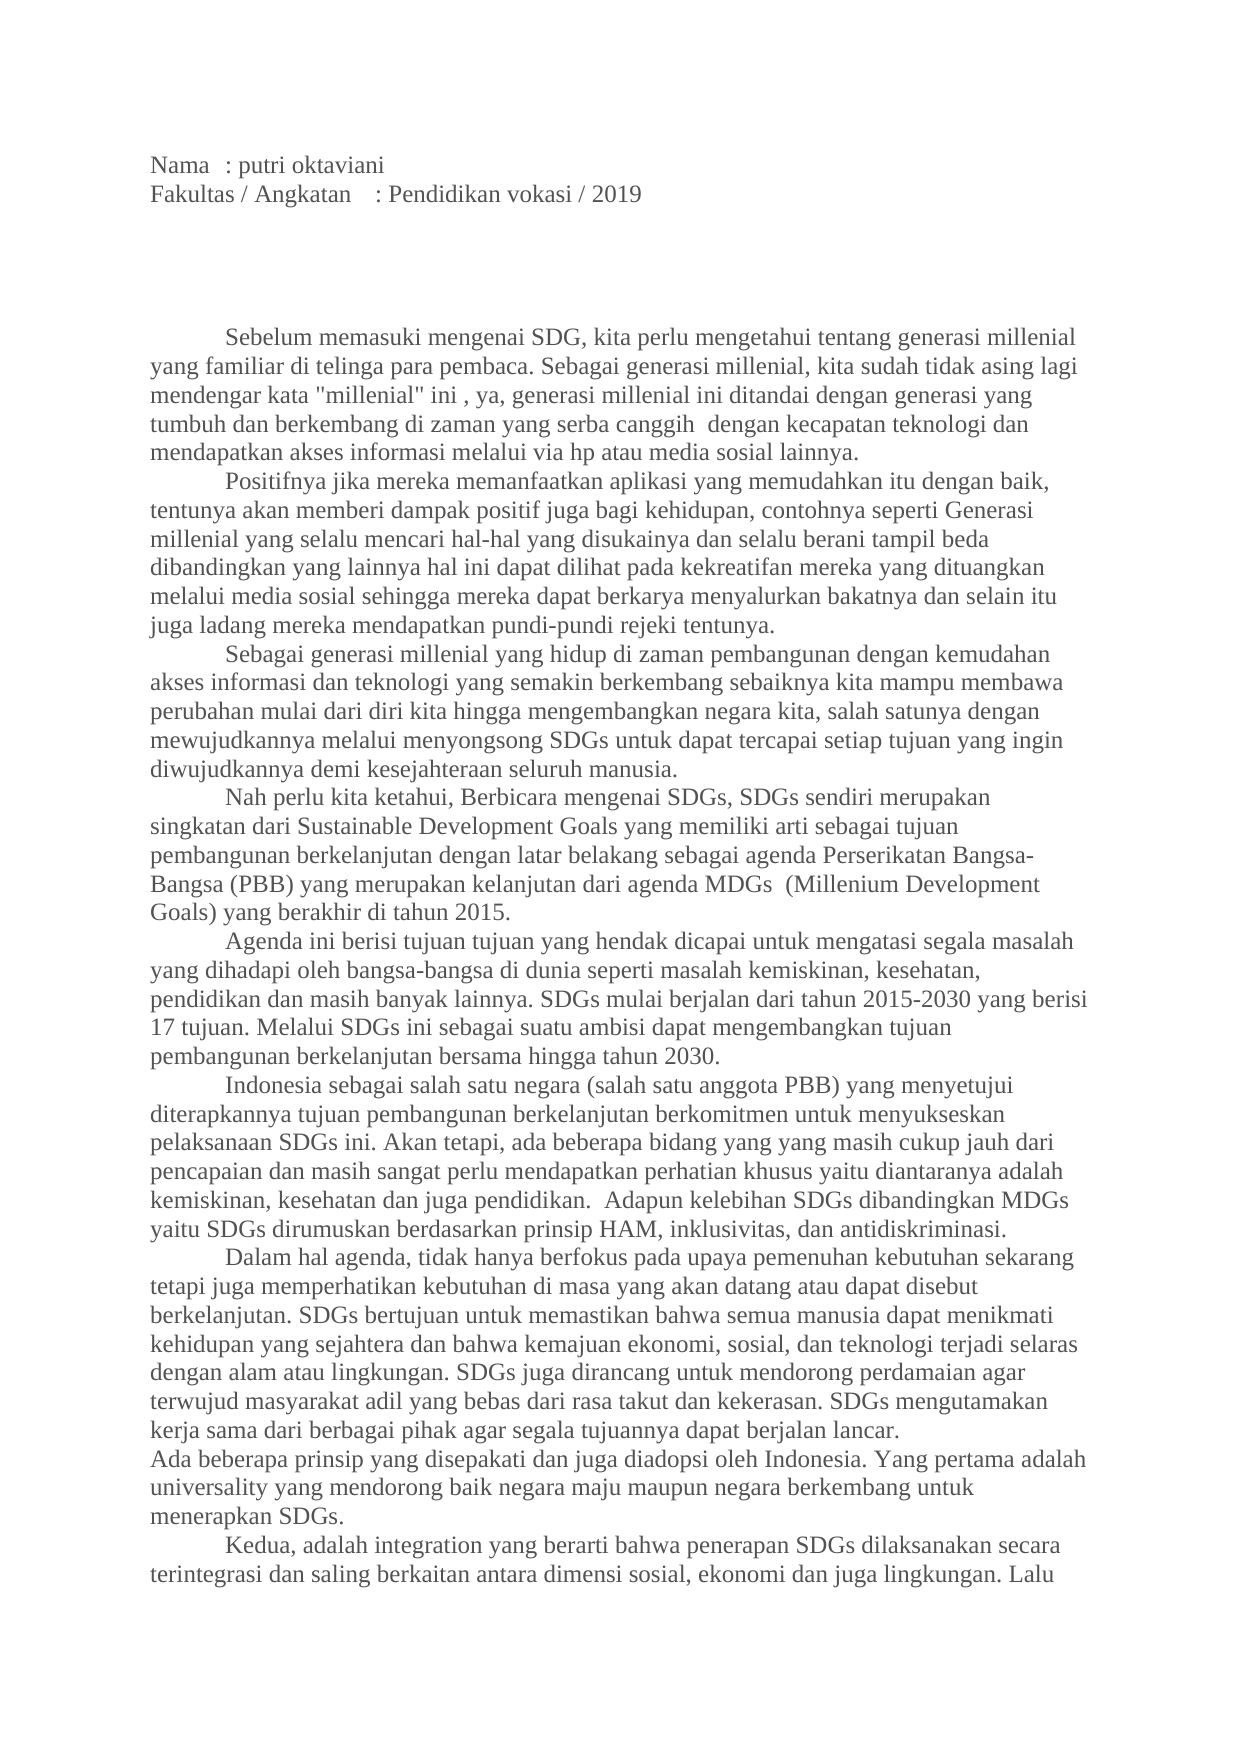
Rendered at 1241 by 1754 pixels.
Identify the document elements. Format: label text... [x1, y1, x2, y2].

text Fakultas / Angkatan : Pendidikan vokasi / 2019 [150, 179, 1090, 207]
text Agenda ini berisi tujuan tujuan yang hendak dicapai untuk mengatasi segala masalah yang dihadapi oleh bangsa-bangsa di dunia seperti masalah kemiskinan, kesehatan, pendidikan dan masih banyak lainnya. SDGs mulai berjalan dari tahun 2015-2030 yang berisi 17 tujuan. Melalui SDGs ini sebagai suatu ambisi dapat mengembangkan tujuan pembangunan berkelanjutan bersama hingga tahun 2030. [150, 926, 1090, 1070]
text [150, 1530, 1090, 1587]
text Nah perlu kita ketahui, Berbicara mengenai SDGs, SDGs sendiri merupakan singkatan dari Sustainable Development Goals yang memiliki arti sebagai tujuan pembangunan berkelanjutan dengan latar belakang sebagai agenda Perserikatan Bangsa-Bangsa (PBB) yang merupakan kelanjutan dari agenda MDGs (Millenium Development Goals) yang berakhir di tahun 2015. [150, 782, 1090, 926]
text Indonesia sebagai salah satu negara (salah satu anggota PBB) yang menyetujui diterapkannya tujuan pembangunan berkelanjutan berkomitmen untuk menyukseskan pelaksanaan SDGs ini. Akan tetapi, ada beberapa bidang yang yang masih cukup jauh dari pencapaian dan masih sangat perlu mendapatkan perhatian khusus yaitu diantaranya adalah kemiskinan, kesehatan dan juga pendidikan. Adapun kelebihan SDGs dibandingkan MDGs yaitu SDGs dirumuskan berdasarkan prinsip HAM, inklusivitas, dan antidiskriminasi. [150, 1070, 1090, 1242]
text Ada beberapa prinsip yang disepakati dan juga diadopsi oleh Indonesia. Yang pertama adalah universality yang mendorong baik negara maju maupun negara berkembang untuk menerapkan SDGs. [150, 1444, 1090, 1530]
text Nama : putri oktaviani [150, 150, 1090, 179]
text Positifnya jika mereka memanfaatkan aplikasi yang memudahkan itu dengan baik, tentunya akan memberi dampak positif juga bagi kehidupan, contohnya seperti Generasi millenial yang selalu mencari hal-hal yang disukainya dan selalu berani tampil beda dibandingkan yang lainnya hal ini dapat dilihat pada kekreatifan mereka yang dituangkan melalui media sosial sehingga mereka dapat berkarya menyalurkan bakatnya dan selain itu juga ladang mereka mendapatkan pundi-pundi rejeki tentunya. [150, 466, 1090, 639]
text Sebelum memasuki mengenai SDG, kita perlu mengetahui tentang generasi millenial yang familiar di telinga para pembaca. Sebagai generasi millenial, kita sudah tidak asing lagi mendengar kata "millenial" ini , ya, generasi millenial ini ditandai dengan generasi yang tumbuh dan berkembang di zaman yang serba canggih dengan kecapatan teknologi dan mendapatkan akses informasi melalui via hp atau media sosial lainnya. [150, 322, 1090, 466]
text Sebagai generasi millenial yang hidup di zaman pembangunan dengan kemudahan akses informasi dan teknologi yang semakin berkembang sebaiknya kita mampu membawa perubahan mulai dari diri kita hingga mengembangkan negara kita, salah satunya dengan mewujudkannya melalui menyongsong SDGs untuk dapat tercapai setiap tujuan yang ingin diwujudkannya demi kesejahteraan seluruh manusia. [150, 639, 1090, 782]
text Dalam hal agenda, tidak hanya berfokus pada upaya pemenuhan kebutuhan sekarang tetapi juga memperhatikan kebutuhan di masa yang akan datang atau dapat disebut berkelanjutan. SDGs bertujuan untuk memastikan bahwa semua manusia dapat menikmati kehidupan yang sejahtera dan bahwa kemajuan ekonomi, sosial, dan teknologi terjadi selaras dengan alam atau lingkungan. SDGs juga dirancang untuk mendorong perdamaian agar terwujud masyarakat adil yang bebas dari rasa takut dan kekerasan. SDGs mengutamakan kerja sama dari berbagai pihak agar segala tujuannya dapat berjalan lancar. [150, 1242, 1090, 1444]
